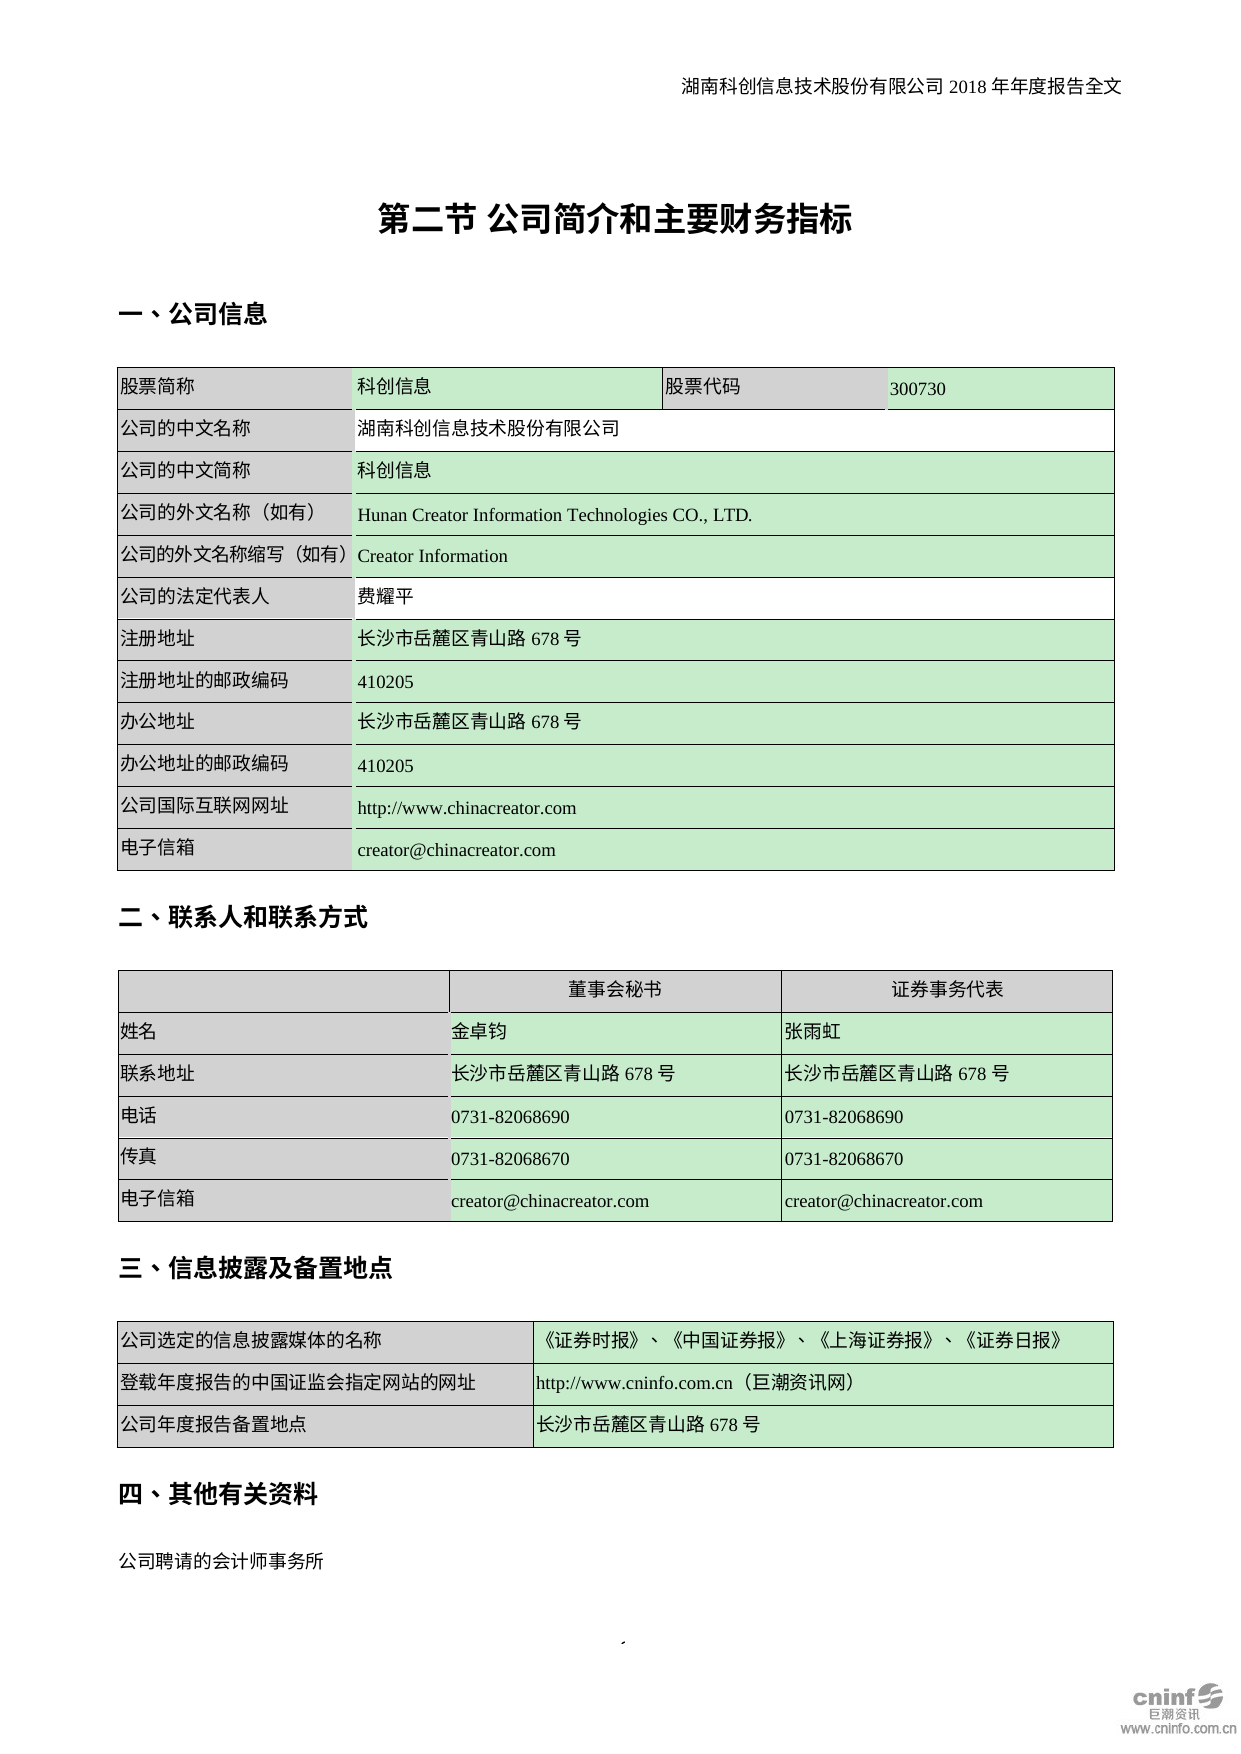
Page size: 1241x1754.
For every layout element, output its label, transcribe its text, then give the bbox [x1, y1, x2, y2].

table_cell 长沙市岳麓区青山路 678 号 [451, 1055, 781, 1096]
table_cell 电子信箱 [118, 829, 352, 870]
table_cell creator@chinacreator.com [356, 829, 1114, 870]
table_cell 注册地址的邮政编码 [118, 661, 352, 702]
table_cell 长沙市岳麓区青山路 678 号 [534, 1406, 1113, 1447]
table_cell http://www.cninfo.com.cn（巨潮资讯网） [534, 1364, 1113, 1405]
table_cell 公司的外文名称缩写（如有） [118, 536, 352, 577]
table_header 股票简称 [118, 368, 352, 409]
table_cell 金卓钧 [451, 1013, 781, 1054]
table_header 股票代码 [663, 368, 885, 409]
subtitle 二、联系人和联系方式 [118, 899, 1240, 933]
table_cell 0731-82068670 [782, 1139, 1112, 1179]
table_cell http://www.chinacreator.com [356, 787, 1114, 828]
table_cell 公司的中文简称 [118, 452, 352, 493]
picture [1115, 1680, 1240, 1737]
table_header 公司选定的信息披露媒体的名称 [118, 1322, 533, 1363]
table_cell 0731-82068690 [782, 1097, 1112, 1137]
table_cell 办公地址 [118, 703, 352, 744]
table_cell 公司的中文名称 [118, 410, 353, 451]
table_cell 姓名 [119, 1013, 448, 1054]
table_header 董事会秘书 [450, 971, 781, 1012]
table_cell 长沙市岳麓区青山路 678 号 [782, 1055, 1112, 1096]
table_cell 科创信息 [356, 452, 1114, 493]
table_header 《证券时报》、《中国证券报》、《上海证券报》、《证券日报》 [534, 1322, 1113, 1363]
table_cell 公司的外文名称（如有） [118, 494, 352, 535]
table_cell 410205 [356, 745, 1114, 786]
table_cell 电子信箱 [119, 1180, 448, 1221]
subtitle 三、信息披露及备置地点 [118, 1251, 1240, 1285]
table_cell 费耀平 [355, 578, 1114, 618]
table_cell 公司国际互联网网址 [118, 787, 352, 828]
table_cell 联系地址 [119, 1055, 448, 1096]
subtitle 四、其他有关资料 [118, 1476, 1240, 1510]
text 公司聘请的会计师事务所 [118, 1548, 1240, 1573]
table_cell 长沙市岳麓区青山路 678 号 [356, 620, 1114, 660]
table_cell 0731-82068670 [451, 1139, 781, 1179]
subtitle 第二节 公司简介和主要财务指标 [377, 196, 1240, 242]
table_header 科创信息 [356, 368, 662, 409]
table_cell 湖南科创信息技术股份有限公司 [355, 410, 1114, 451]
table_header [119, 971, 449, 1012]
table_cell 长沙市岳麓区青山路 678 号 [356, 703, 1114, 744]
table_cell 0731-82068690 [451, 1097, 781, 1137]
table_cell Creator Information [356, 536, 1114, 577]
table_cell 公司的法定代表人 [118, 578, 353, 618]
table_cell 公司年度报告备置地点 [118, 1406, 533, 1447]
table_cell 注册地址 [118, 620, 352, 660]
subtitle 一、公司信息 [118, 297, 1240, 331]
table_header 300730 [888, 368, 1114, 409]
table_header 证券事务代表 [782, 971, 1112, 1012]
table_cell creator@chinacreator.com [782, 1180, 1112, 1221]
table_cell 张雨虹 [782, 1013, 1112, 1054]
table_cell 410205 [356, 661, 1114, 702]
table_cell 电话 [119, 1097, 448, 1137]
table_cell 传真 [119, 1139, 448, 1179]
table_cell 登载年度报告的中国证监会指定网站的网址 [118, 1364, 533, 1405]
table_cell creator@chinacreator.com [451, 1180, 781, 1221]
table_cell 办公地址的邮政编码 [118, 745, 352, 786]
table_cell Hunan Creator Information Technologies CO., LTD. [356, 494, 1114, 535]
